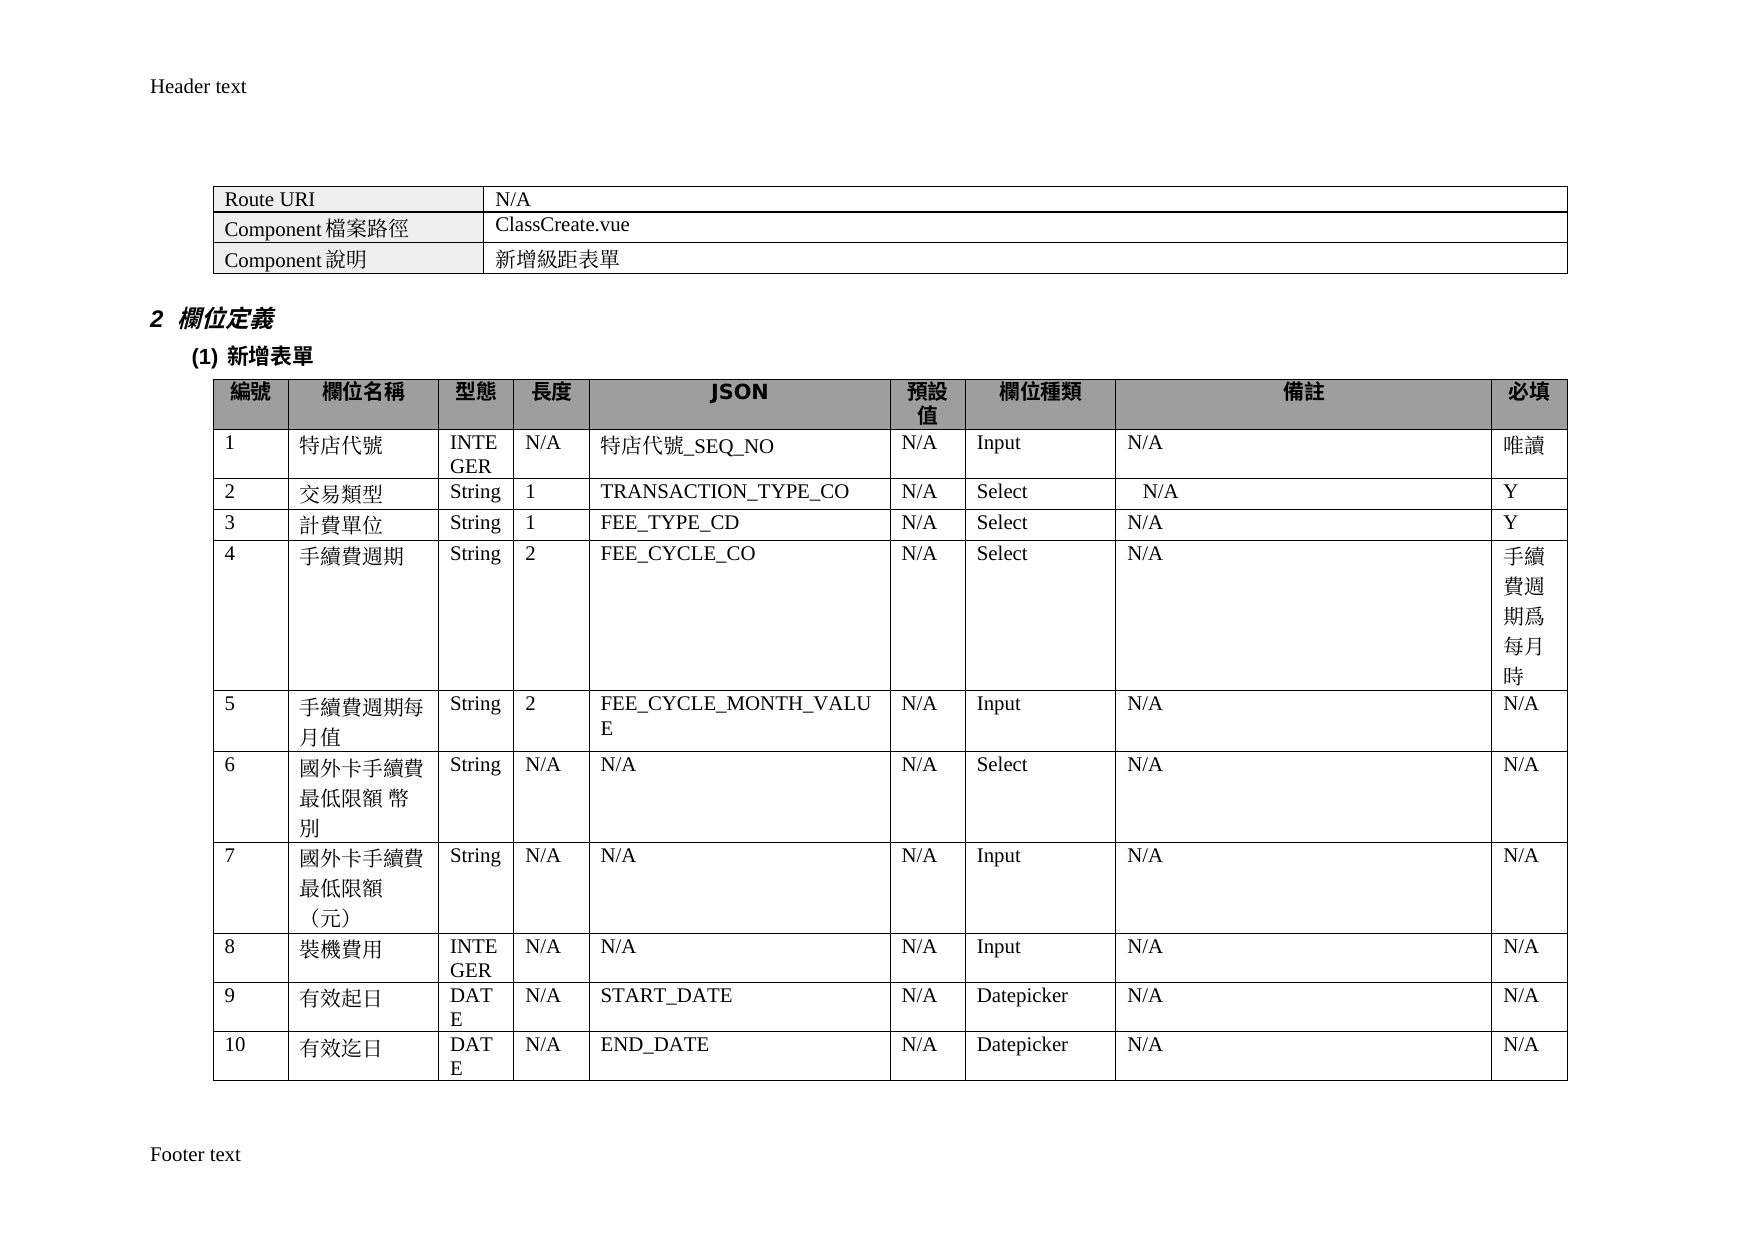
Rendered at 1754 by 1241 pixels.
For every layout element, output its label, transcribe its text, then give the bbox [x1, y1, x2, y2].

table_header 欄位種類 [966, 380, 1115, 429]
table_cell START_DATE [590, 983, 890, 1031]
table_header 欄位名稱 [289, 380, 438, 429]
table_cell FEE_CYCLE_CO [590, 541, 890, 690]
table_cell 手續費週期爲每月時 [1492, 541, 1567, 690]
table_cell 7 [214, 843, 288, 933]
table_cell N/A [891, 691, 965, 751]
table_cell Component說明 [214, 243, 483, 273]
table_cell N/A [1116, 934, 1491, 982]
table_cell N/A [1492, 934, 1567, 982]
table_header 編號 [214, 380, 288, 429]
table_cell N/A [1116, 1032, 1491, 1080]
table_cell 新增級距表單 [484, 243, 1567, 273]
table_cell N/A [891, 510, 965, 540]
table_cell 5 [214, 691, 288, 751]
table_header 型態 [439, 380, 513, 429]
table_cell Select [966, 479, 1115, 509]
table_cell ClassCreate.vue [484, 213, 1567, 242]
table_cell 裝機費用 [289, 934, 438, 982]
table_cell N/A [514, 1032, 589, 1080]
table_cell TRANSACTION_TYPE_CO [590, 479, 890, 509]
table_cell String [439, 843, 513, 933]
table_cell 10 [214, 1032, 288, 1080]
table_cell N/A [891, 541, 965, 690]
subtitle 欄位定義 [150, 299, 1604, 334]
table_cell 特店代號 [289, 430, 438, 478]
table_cell Datepicker [966, 1032, 1115, 1080]
table_cell 8 [214, 934, 288, 982]
table_cell DATE [439, 1032, 513, 1080]
table_cell N/A [1116, 479, 1491, 509]
table_cell 1 [214, 430, 288, 478]
table_cell Input [966, 691, 1115, 751]
table_cell N/A [1116, 430, 1491, 478]
table_cell 國外卡手續費最低限額 （元） [289, 843, 438, 933]
table_header 備註 [1116, 380, 1491, 429]
table_cell Input [966, 430, 1115, 478]
table_cell N/A [514, 843, 589, 933]
table_cell FEE_TYPE_CD [590, 510, 890, 540]
table_cell 特店代號_SEQ_NO [590, 430, 890, 478]
table_cell 9 [214, 983, 288, 1031]
table_cell N/A [1116, 541, 1491, 690]
table_cell N/A [1492, 691, 1567, 751]
table_cell N/A [514, 752, 589, 842]
table_cell Select [966, 541, 1115, 690]
table_cell Select [966, 752, 1115, 842]
table_header 必填 [1492, 380, 1567, 429]
table_cell String [439, 510, 513, 540]
table_cell String [439, 541, 513, 690]
table_cell END_DATE [590, 1032, 890, 1080]
table_cell Input [966, 843, 1115, 933]
table_cell N/A [1492, 983, 1567, 1031]
table_cell 有效起日 [289, 983, 438, 1031]
table_cell N/A [1492, 843, 1567, 933]
table_cell N/A [514, 430, 589, 478]
table_cell Y [1492, 479, 1567, 509]
table_cell FEE_CYCLE_MONTH_VALUE [590, 691, 890, 751]
table_cell N/A [590, 934, 890, 982]
table_cell N/A [891, 983, 965, 1031]
table_cell N/A [1492, 752, 1567, 842]
table_cell Component檔案路徑 [214, 213, 483, 242]
table_cell 手續費週期每月值 [289, 691, 438, 751]
table_cell N/A [891, 843, 965, 933]
table_cell 交易類型 [289, 479, 438, 509]
table_cell Select [966, 510, 1115, 540]
table_header 長度 [514, 380, 589, 429]
table_cell String [439, 691, 513, 751]
table_cell 2 [214, 479, 288, 509]
table_cell 1 [514, 510, 589, 540]
table_cell Datepicker [966, 983, 1115, 1031]
table_cell 國外卡手續費最低限額 幣別 [289, 752, 438, 842]
table_cell 1 [514, 479, 589, 509]
table_cell N/A [1492, 1032, 1567, 1080]
table_header 預設值 [891, 380, 965, 429]
table_cell INTEGER [439, 934, 513, 982]
table_cell 唯讀 [1492, 430, 1567, 478]
table_cell 手續費週期 [289, 541, 438, 690]
table_cell N/A [1116, 983, 1491, 1031]
subtitle 新增表單 [191, 339, 1604, 371]
table_header JSON [590, 380, 890, 429]
table_cell INTEGER [439, 430, 513, 478]
table_cell 有效迄日 [289, 1032, 438, 1080]
table_cell 4 [214, 541, 288, 690]
table_cell N/A [590, 843, 890, 933]
table_cell N/A [514, 983, 589, 1031]
table_cell N/A [1116, 752, 1491, 842]
table_cell DATE [439, 983, 513, 1031]
table_cell N/A [891, 1032, 965, 1080]
table_cell N/A [1116, 510, 1491, 540]
table_cell 計費單位 [289, 510, 438, 540]
table_cell N/A [891, 752, 965, 842]
table_cell String [439, 752, 513, 842]
table_cell 2 [514, 541, 589, 690]
table_header N/A [484, 187, 1567, 211]
table_cell 3 [214, 510, 288, 540]
table_cell N/A [891, 479, 965, 509]
table_cell Y [1492, 510, 1567, 540]
table_cell N/A [590, 752, 890, 842]
table_cell N/A [1116, 843, 1491, 933]
table_cell 2 [514, 691, 589, 751]
table_cell Input [966, 934, 1115, 982]
table_cell N/A [891, 934, 965, 982]
table_header Route URI [214, 187, 483, 211]
table_cell 6 [214, 752, 288, 842]
table_cell String [439, 479, 513, 509]
table_cell N/A [891, 430, 965, 478]
table_cell N/A [514, 934, 589, 982]
table_cell N/A [1116, 691, 1491, 751]
